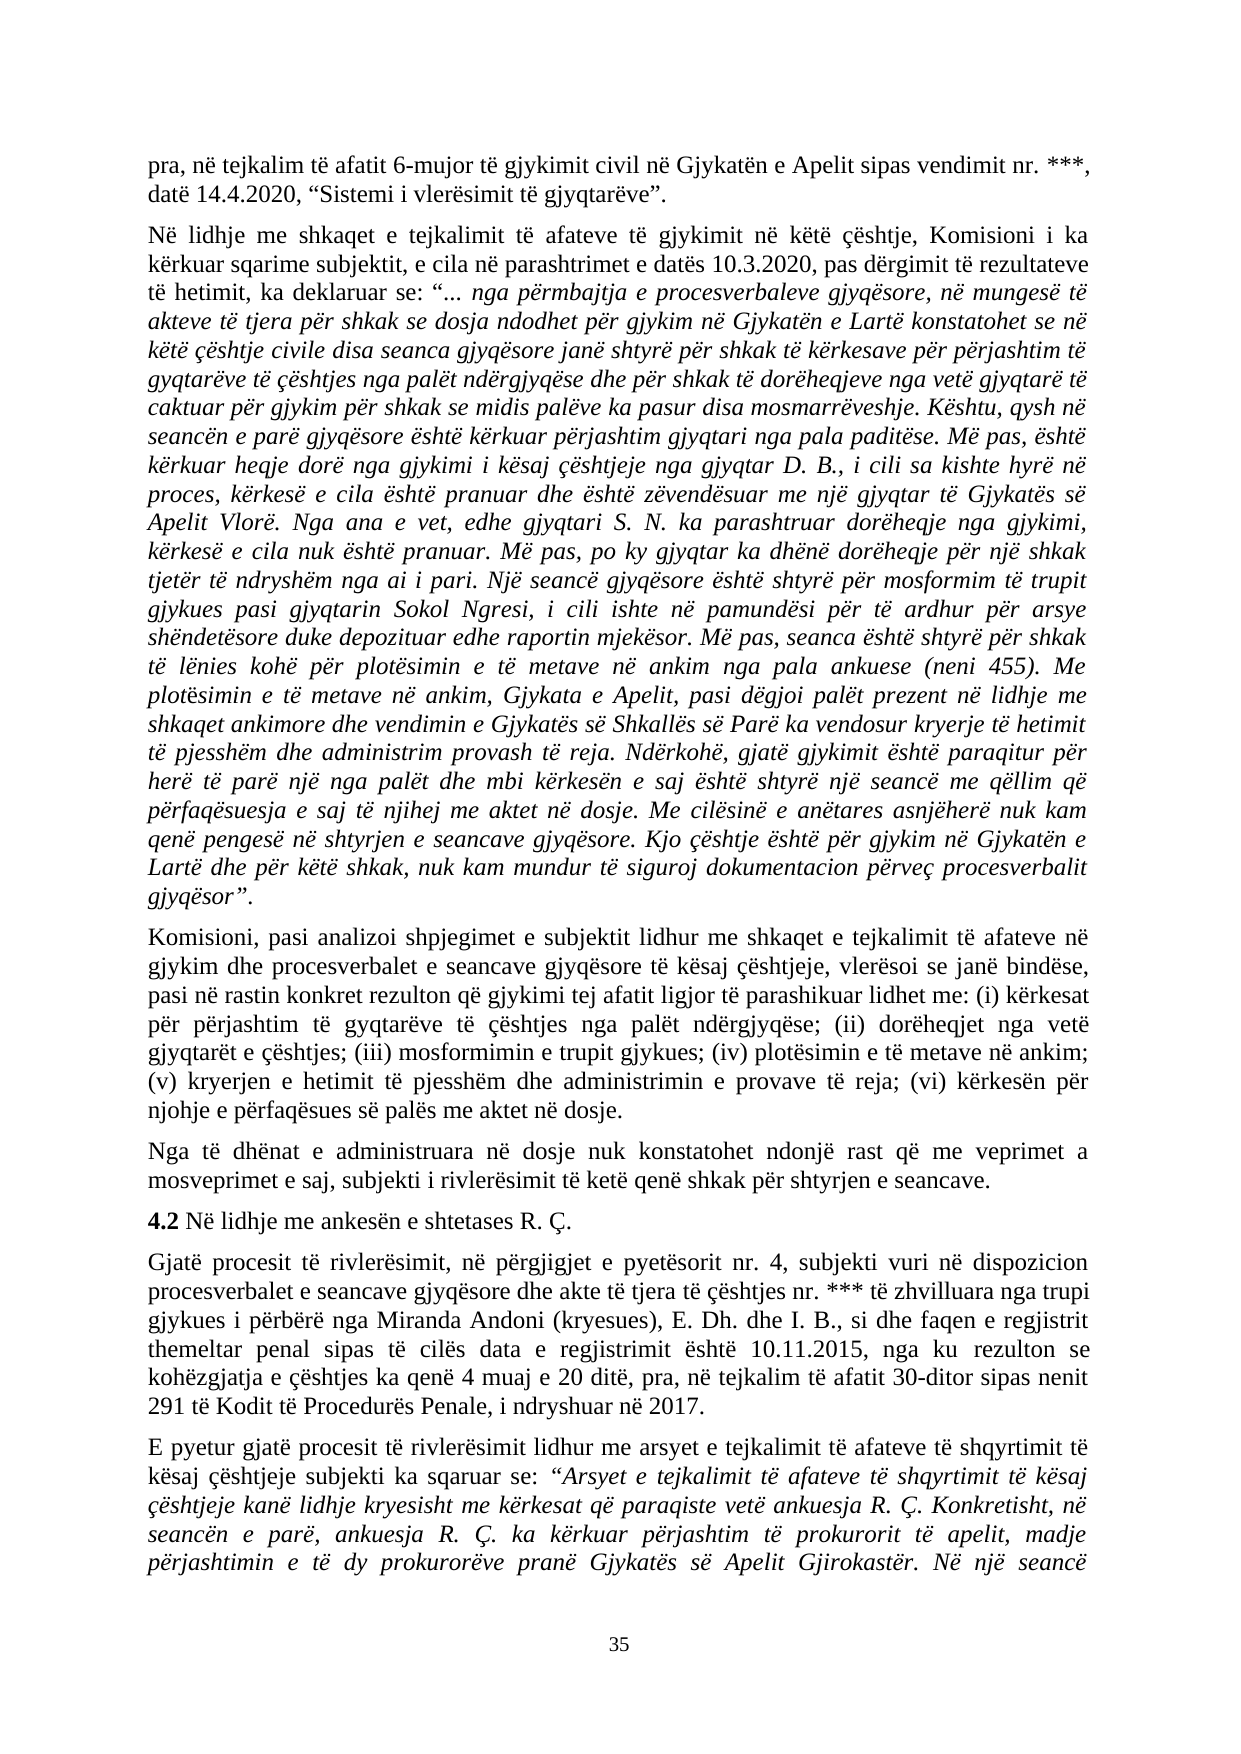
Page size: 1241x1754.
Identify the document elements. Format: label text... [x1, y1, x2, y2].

list Nga të dhënat e administruara në dosje nuk konstatohet ndonjë rast që me veprimet a mosveprimet e saj, subjekti i rivlerësimit të ketë qenë shkak për shtyrjen e seancave. [148, 1136, 1090, 1194]
text Në lidhje me shkaqet e tejkalimit të afateve të gjykimit në këtë çështje, Komisioni i ka kërkuar sqarime subjektit, e cila në parashtrimet e datës 10.3.2020, pas dërgimit të rezultateve të hetimit, ka deklaruar se: “... nga përmbajtja e procesverbaleve gjyqësore, në mungesë të akteve të tjera për shkak se dosja ndodhet për gjykim në Gjykatën e Lartë konstatohet se në këtë çështje civile disa seanca gjyqësore janë shtyrë për shkak të kërkesave për përjashtim të gyqtarëve të çështjes nga palët ndërgjyqëse dhe për shkak të dorëheqjeve nga vetë gjyqtarë të caktuar për gjykim për shkak se midis palëve ka pasur disa mosmarrëveshje. Kështu, qysh në seancën e parë gjyqësore është kërkuar përjashtim gjyqtari nga pala paditëse. Më pas, është kërkuar heqje dorë nga gjykimi i kësaj çështjeje nga gjyqtar D. B., i cili sa kishte hyrë në proces, kërkesë e cila është pranuar dhe është zëvendësuar me një gjyqtar të Gjykatës së Apelit Vlorë. Nga ana e vet, edhe gjyqtari S. N. ka parashtruar dorëheqje nga gjykimi, kërkesë e cila nuk është pranuar. Më pas, po ky gjyqtar ka dhënë dorëheqje për një shkak tjetër të ndryshëm nga ai i pari. Një seancë gjyqësore është shtyrë për mosformim të trupit gjykues pasi gjyqtarin Sokol Ngresi, i cili ishte në pamundësi për të ardhur për arsye shëndetësore duke depozituar edhe raportin mjekësor. Më pas, seanca është shtyrë për shkak të lënies kohë për plotësimin e të metave në ankim nga pala ankuese (neni 455). Me plotësimin e të metave në ankim, Gjykata e Apelit, pasi dëgjoi palët prezent në lidhje me shkaqet ankimore dhe vendimin e Gjykatës së Shkallës së Parë ka vendosur kryerje të hetimit të pjesshëm dhe administrim provash të reja. Ndërkohë, gjatë gjykimit është paraqitur për herë të parë një nga palët dhe mbi kërkesën e saj është shtyrë një seancë me qëllim që përfaqësuesja e saj të njihej me aktet në dosje. Me cilësinë e anëtares asnjëherë nuk kam qenë pengesë në shtyrjen e seancave gjyqësore. Kjo çështje është për gjykim në Gjykatën e Lartë dhe për këtë shkak, nuk kam mundur të siguroj dokumentacion përveç procesverbalit gjyqësor”. [148, 220, 1090, 910]
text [148, 1432, 1090, 1576]
list Komisioni, pasi analizoi shpjegimet e subjektit lidhur me shkaqet e tejkalimit të afateve në gjykim dhe procesverbalet e seancave gjyqësore të kësaj çështjeje, vlerësoi se janë bindëse, pasi në rastin konkret rezulton që gjykimi tej afatit ligjor të parashikuar lidhet me: (i) kërkesat për përjashtim të gyqtarëve të çështjes nga palët ndërgjyqëse; (ii) dorëheqjet nga vetë gjyqtarët e çështjes; (iii) mosformimin e trupit gjykues; (iv) plotësimin e të metave në ankim; (v) kryerjen e hetimit të pjesshëm dhe administrimin e provave të reja; (vi) kërkesën për njohje e përfaqësues së palës me aktet në dosje. [148, 922, 1090, 1124]
text Gjatë procesit të rivlerësimit, në përgjigjet e pyetësorit nr. 4, subjekti vuri në dispozicion procesverbalet e seancave gjyqësore dhe akte të tjera të çështjes nr. *** të zhvilluara nga trupi gjykues i përbërë nga Miranda Andoni (kryesues), E. Dh. dhe I. B., si dhe faqen e regjistrit themeltar penal sipas të cilës data e regjistrimit është 10.11.2015, nga ku rezulton se kohëzgjatja e çështjes ka qenë 4 muaj e 20 ditë, pra, në tejkalim të afatit 30-ditor sipas nenit 291 të Kodit të Procedurës Penale, i ndryshuar në 2017. [148, 1247, 1090, 1420]
text 4.2 Në lidhje me ankesën e shtetases R. Ç. [148, 1206, 1090, 1235]
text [148, 150, 1090, 207]
